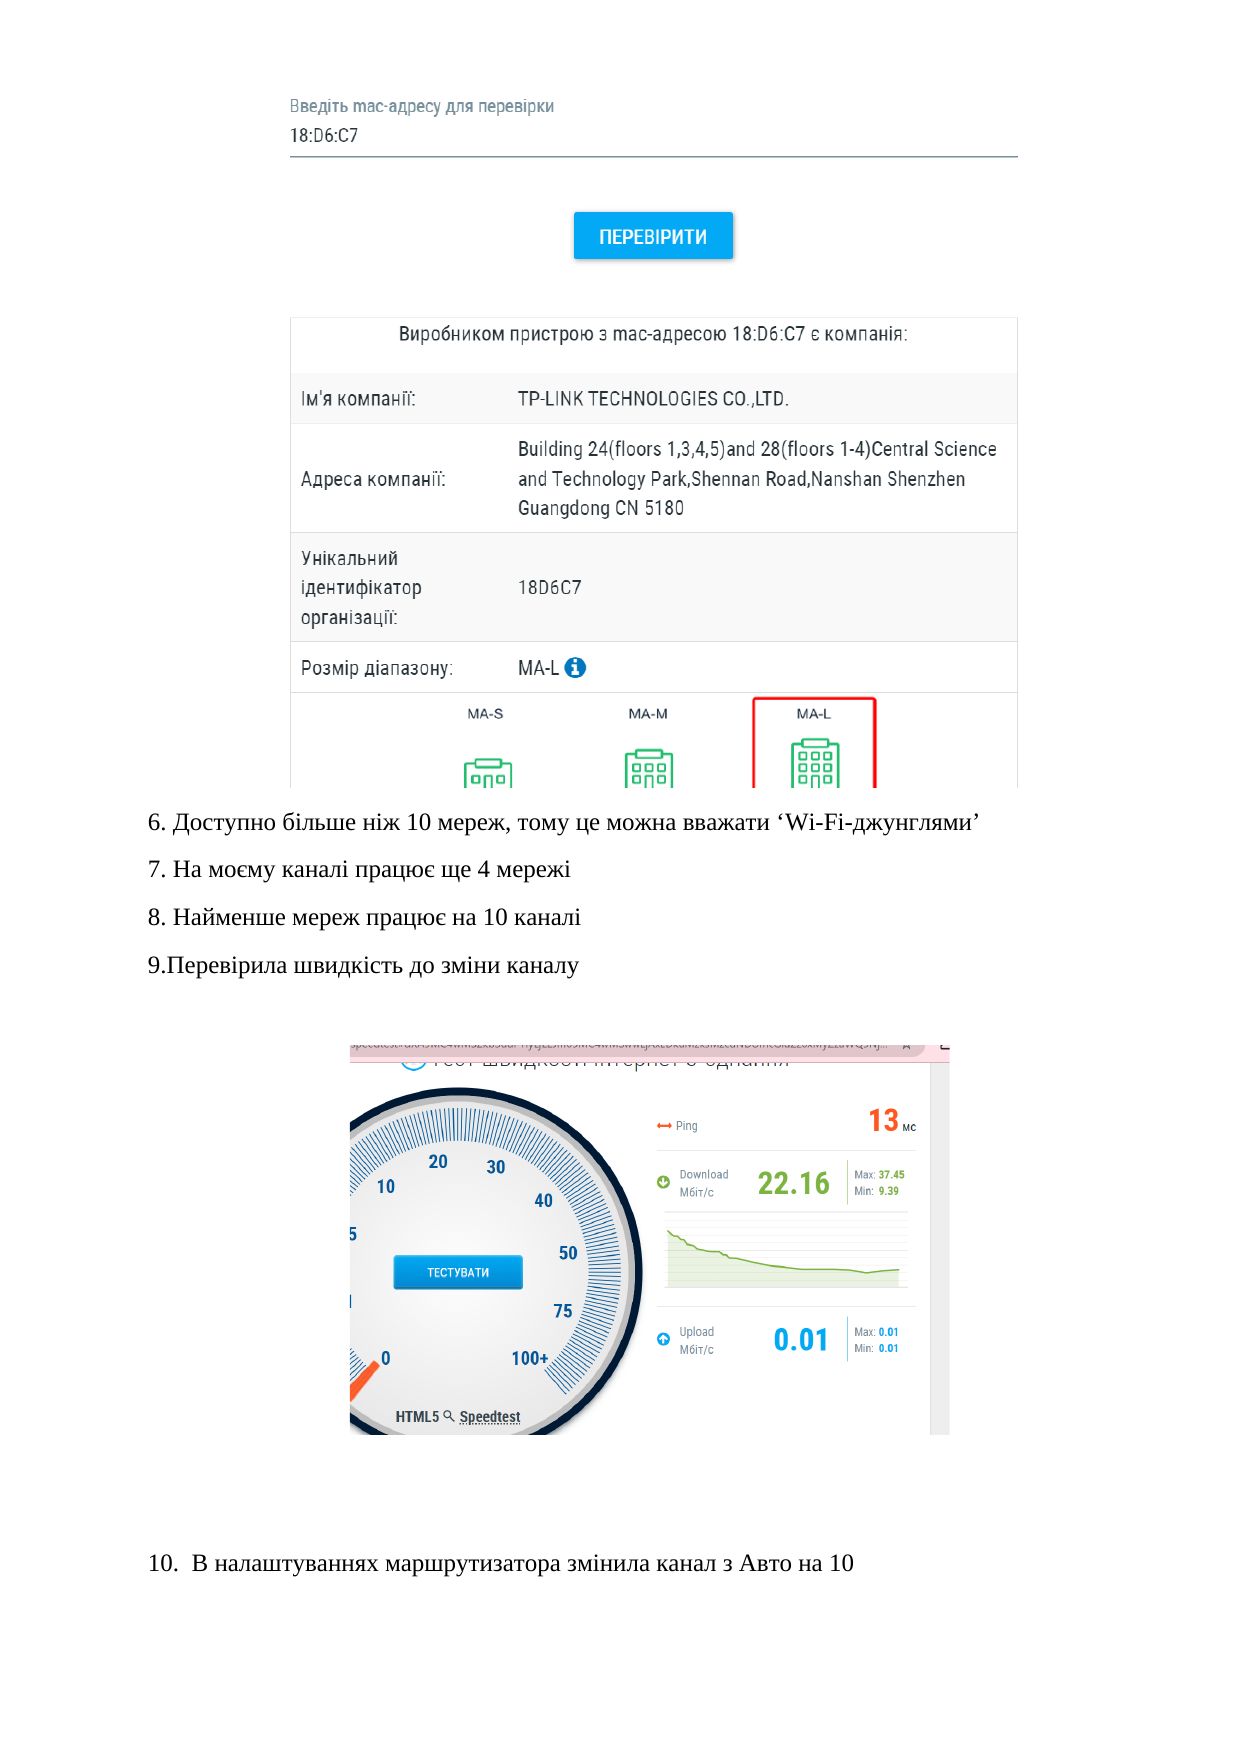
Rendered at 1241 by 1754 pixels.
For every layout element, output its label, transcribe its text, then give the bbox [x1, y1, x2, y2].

text 7. На моєму каналі працює ще 4 мережі [148, 854, 1152, 883]
text 9.Перевірила швидкість до зміни каналу [148, 950, 1152, 978]
picture [349, 1045, 950, 1435]
text 8. Найменше мереж працює на 10 каналі [148, 902, 1152, 931]
text 6. Доступно більше ніж 10 мереж, тому це можна вважати ‘Wi-Fi-джунглями’ [148, 807, 1152, 835]
picture [268, 88, 1031, 788]
text 10. В налаштуваннях маршрутизатора змінила канал з Авто на 10 [148, 1548, 1152, 1577]
